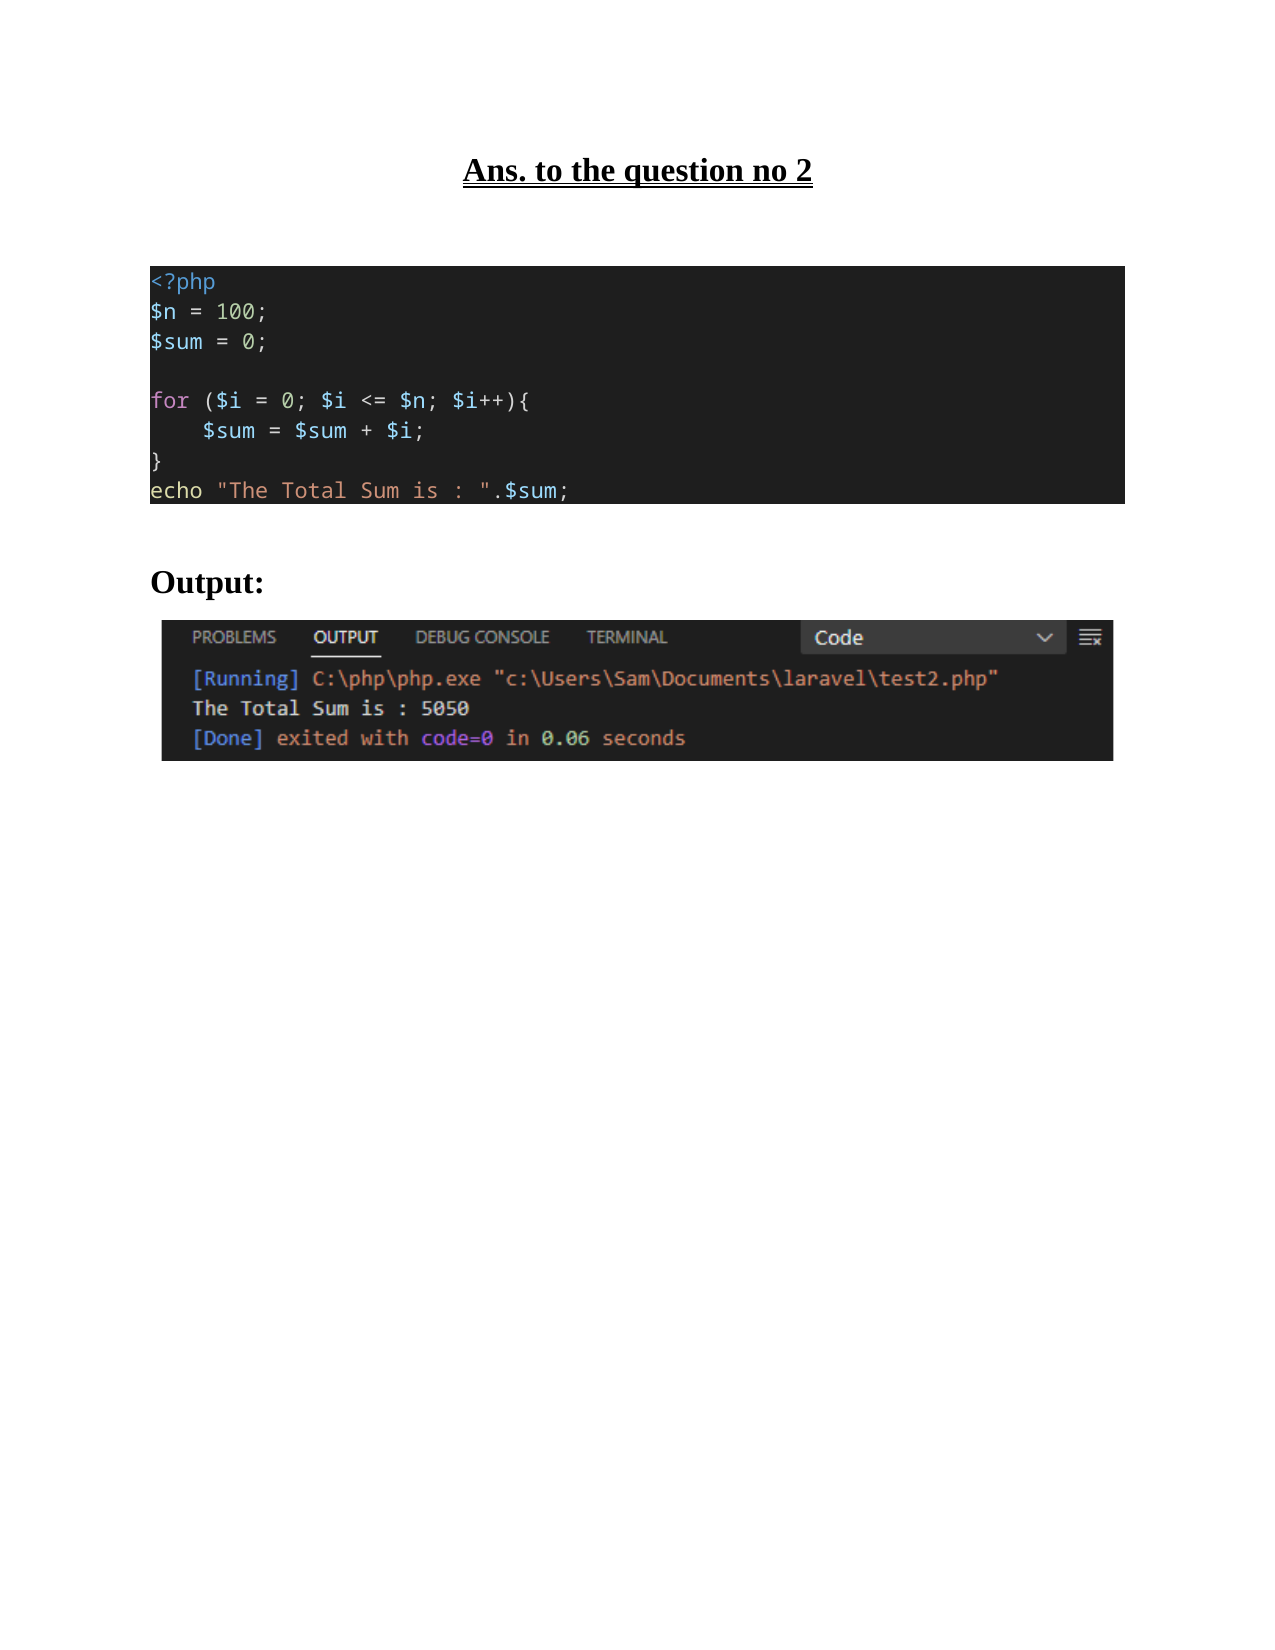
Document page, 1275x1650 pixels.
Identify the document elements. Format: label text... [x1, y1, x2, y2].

picture [161, 620, 1114, 761]
text <?php [150, 266, 1125, 296]
text echo "The Total Sum is : ".$sum; [150, 474, 1125, 504]
text $sum = $sum + $i; [150, 415, 1125, 445]
text } [150, 445, 1125, 474]
text for ($i = 0; $i <= $n; $i++){ [150, 385, 1125, 415]
text Output: [150, 562, 1125, 601]
text Ans. to the question no 2 [150, 150, 1125, 188]
text $n = 100; [150, 296, 1125, 326]
text $sum = 0; [150, 326, 1125, 355]
